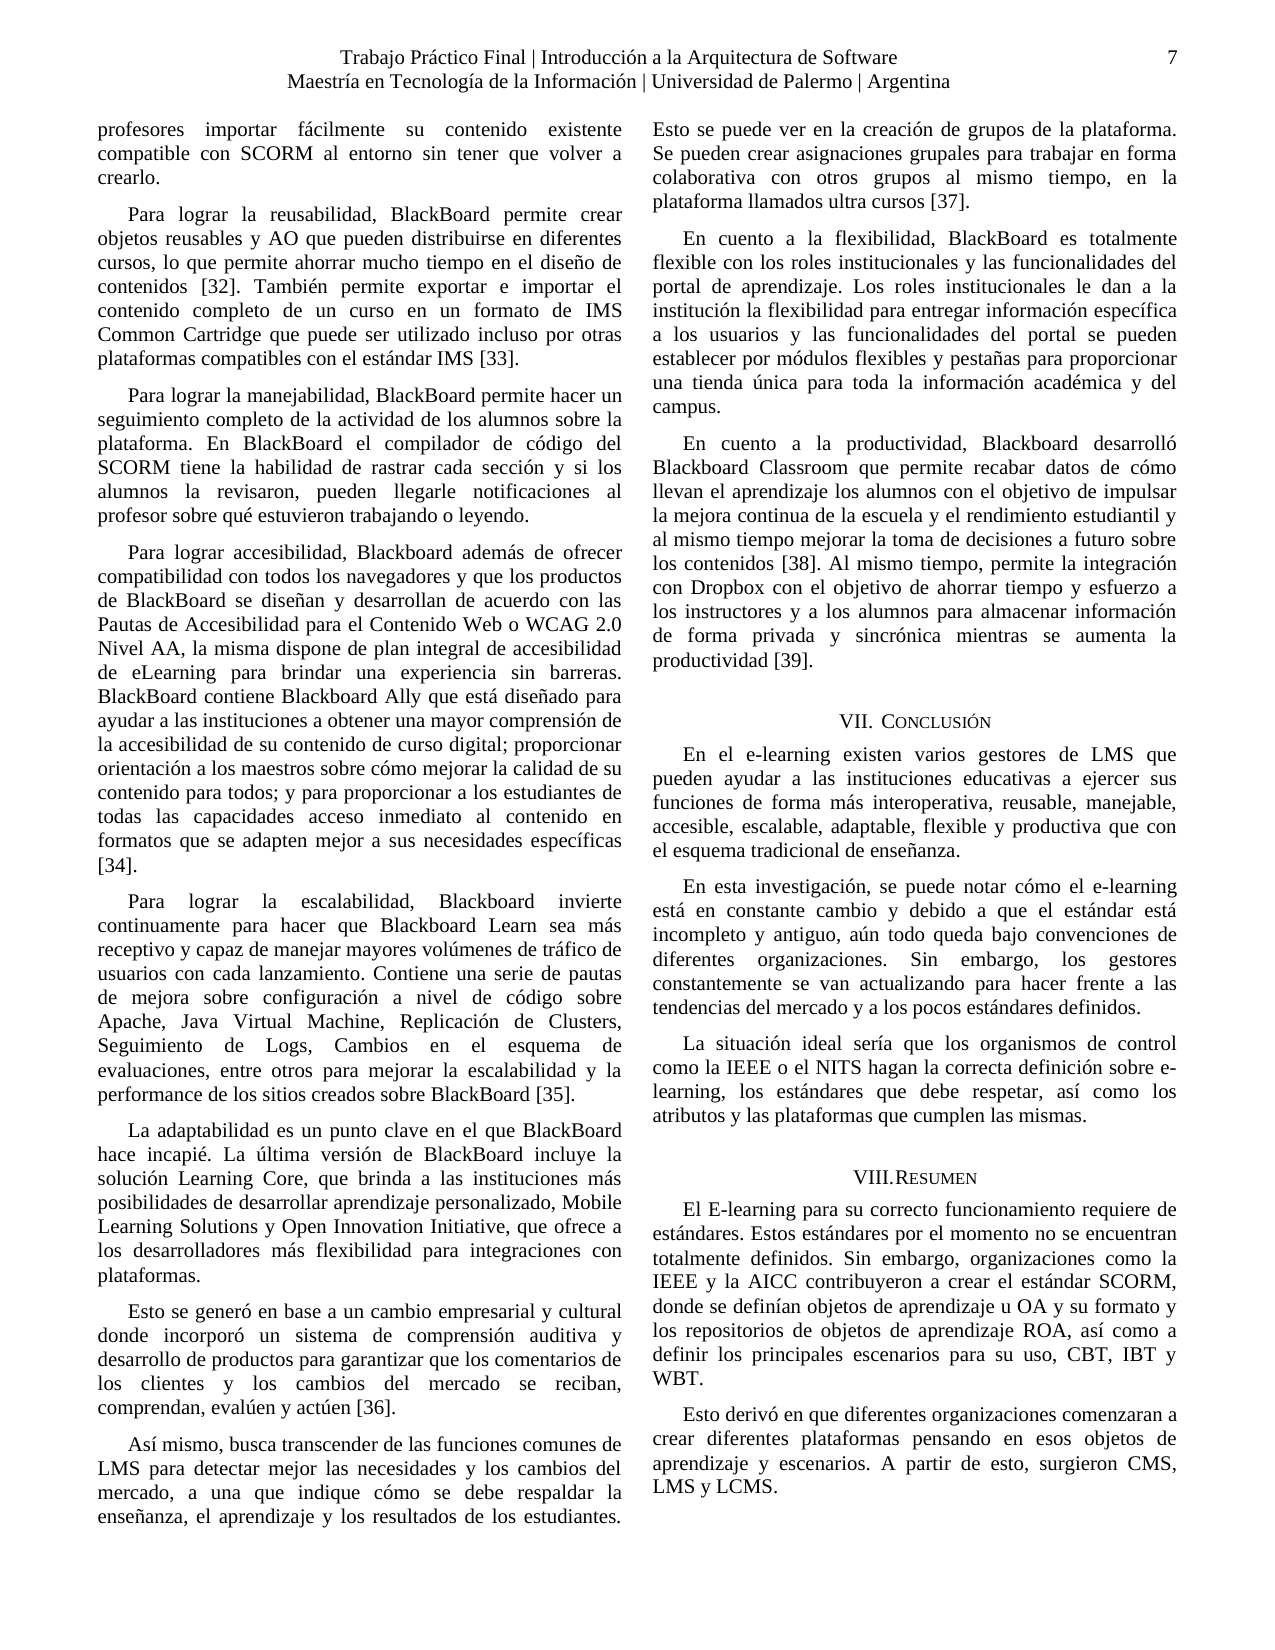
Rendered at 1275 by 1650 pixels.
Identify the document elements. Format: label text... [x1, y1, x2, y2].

text En cuento a la productividad, Blackboard desarrolló Blackboard Classroom que permite recabar datos de cómo llevan el aprendizaje los alumnos con el objetivo de impulsar la mejora continua de la escuela y el rendimiento estudiantil y al mismo tiempo mejorar la toma de decisiones a futuro sobre los contenidos . Al mismo tiempo, permite la integración con Dropbox con el objetivo de ahorrar tiempo y esfuerzo a los instructores y a los alumnos para almacenar información de forma privada y sincrónica mientras se aumenta la productividad . [652, 431, 1177, 672]
text Para lograr la escalabilidad, Blackboard invierte continuamente para hacer que Blackboard Learn sea más receptivo y capaz de manejar mayores volúmenes de tráfico de usuarios con cada lanzamiento. Contiene una serie de pautas de mejora sobre configuración a nivel de código sobre Apache, Java Virtual Machine, Replicación de Clusters, Seguimiento de Logs, Cambios en el esquema de evaluaciones, entre otros para mejorar la escalabilidad y la performance de los sitios creados sobre BlackBoard . [97, 889, 622, 1106]
text La adaptabilidad es un punto clave en el que BlackBoard hace incapié. La última versión de BlackBoard incluye la solución Learning Core, que brinda a las instituciones más posibilidades de desarrollar aprendizaje personalizado, Mobile Learning Solutions y Open Innovation Initiative, que ofrece a los desarrolladores más flexibilidad para integraciones con plataformas. [97, 1118, 622, 1287]
text Para lograr la reusabilidad, BlackBoard permite crear objetos reusables y AO que pueden distribuirse en diferentes cursos, lo que permite ahorrar mucho tiempo en el diseño de contenidos . También permite exportar e importar el contenido completo de un curso en un formato de IMS Common Cartridge que puede ser utilizado incluso por otras plataformas compatibles con el estándar IMS . [97, 202, 622, 370]
subtitle Conclusión [652, 709, 1177, 733]
text En cuento a la flexibilidad, BlackBoard es totalmente flexible con los roles institucionales y las funcionalidades del portal de aprendizaje. Los roles institucionales le dan a la institución la flexibilidad para entregar información específica a los usuarios y las funcionalidades del portal se pueden establecer por módulos flexibles y pestañas para proporcionar una tienda única para toda la información académica y del campus. [652, 226, 1177, 418]
text Para lograr la manejabilidad, BlackBoard permite hacer un seguimiento completo de la actividad de los alumnos sobre la plataforma. En BlackBoard el compilador de código del SCORM tiene la habilidad de rastrar cada sección y si los alumnos la revisaron, pueden llegarle notificaciones al profesor sobre qué estuvieron trabajando o leyendo. [97, 383, 622, 527]
text Para lograr accesibilidad, Blackboard además de ofrecer compatibilidad con todos los navegadores y que los productos de BlackBoard se diseñan y desarrollan de acuerdo con las Pautas de Accesibilidad para el Contenido Web o WCAG 2.0 Nivel AA, la misma dispone de plan integral de accesibilidad de eLearning para brindar una experiencia sin barreras. BlackBoard contiene Blackboard Ally que está diseñado para ayudar a las instituciones a obtener una mayor comprensión de la accesibilidad de su contenido de curso digital; proporcionar orientación a los maestros sobre cómo mejorar la calidad de su contenido para todos; y para proporcionar a los estudiantes de todas las capacidades acceso inmediato al contenido en formatos que se adapten mejor a sus necesidades específicas . [97, 540, 622, 877]
subtitle Resumen [652, 1165, 1177, 1189]
text La situación ideal sería que los organismos de control como la IEEE o el NITS hagan la correcta definición sobre e-learning, los estándares que debe respetar, así como los atributos y las plataformas que cumplen las mismas. [652, 1031, 1177, 1127]
text Esto derivó en que diferentes organizaciones comenzaran a crear diferentes plataformas pensando en esos objetos de aprendizaje y escenarios. A partir de esto, surgieron CMS, LMS y LCMS. [652, 1402, 1177, 1498]
text Esto se generó en base a un cambio empresarial y cultural donde incorporó un sistema de comprensión auditiva y desarrollo de productos para garantizar que los comentarios de los clientes y los cambios del mercado se reciban, comprendan, evalúen y actúen . [97, 1299, 622, 1419]
text Así mismo, busca transcender de las funciones comunes de LMS para detectar mejor las necesidades y los cambios del mercado, a una que indique cómo se debe respaldar la enseñanza, el aprendizaje y los resultados de los estudiantes. Esto se puede ver en la creación de grupos de la plataforma. Se pueden crear asignaciones grupales para trabajar en forma colaborativa con otros grupos al mismo tiempo, en la plataforma llamados ultra cursos . [652, 117, 1177, 213]
text El E-learning para su correcto funcionamiento requiere de estándares. Estos estándares por el momento no se encuentran totalmente definidos. Sin embargo, organizaciones como la IEEE y la AICC contribuyeron a crear el estándar SCORM, donde se definían objetos de aprendizaje u OA y su formato y los repositorios de objetos de aprendizaje ROA, así como a definir los principales escenarios para su uso, CBT, IBT y WBT. [652, 1197, 1177, 1390]
text En el e-learning existen varios gestores de LMS que pueden ayudar a las instituciones educativas a ejercer sus funciones de forma más interoperativa, reusable, manejable, accesible, escalable, adaptable, flexible y productiva que con el esquema tradicional de enseñanza. [652, 741, 1177, 862]
text En esta investigación, se puede notar cómo el e-learning está en constante cambio y debido a que el estándar está incompleto y antiguo, aún todo queda bajo convenciones de diferentes organizaciones. Sin embargo, los gestores constantemente se van actualizando para hacer frente a las tendencias del mercado y a los pocos estándares definidos. [652, 874, 1177, 1019]
text Así mismo, busca transcender de las funciones comunes de LMS para detectar mejor las necesidades y los cambios del mercado, a una que indique cómo se debe respaldar la enseñanza, el aprendizaje y los resultados de los estudiantes. Esto se puede ver en la creación de grupos de la plataforma. Se pueden crear asignaciones grupales para trabajar en forma colaborativa con otros grupos al mismo tiempo, en la plataforma llamados ultra cursos . [97, 1432, 622, 1528]
